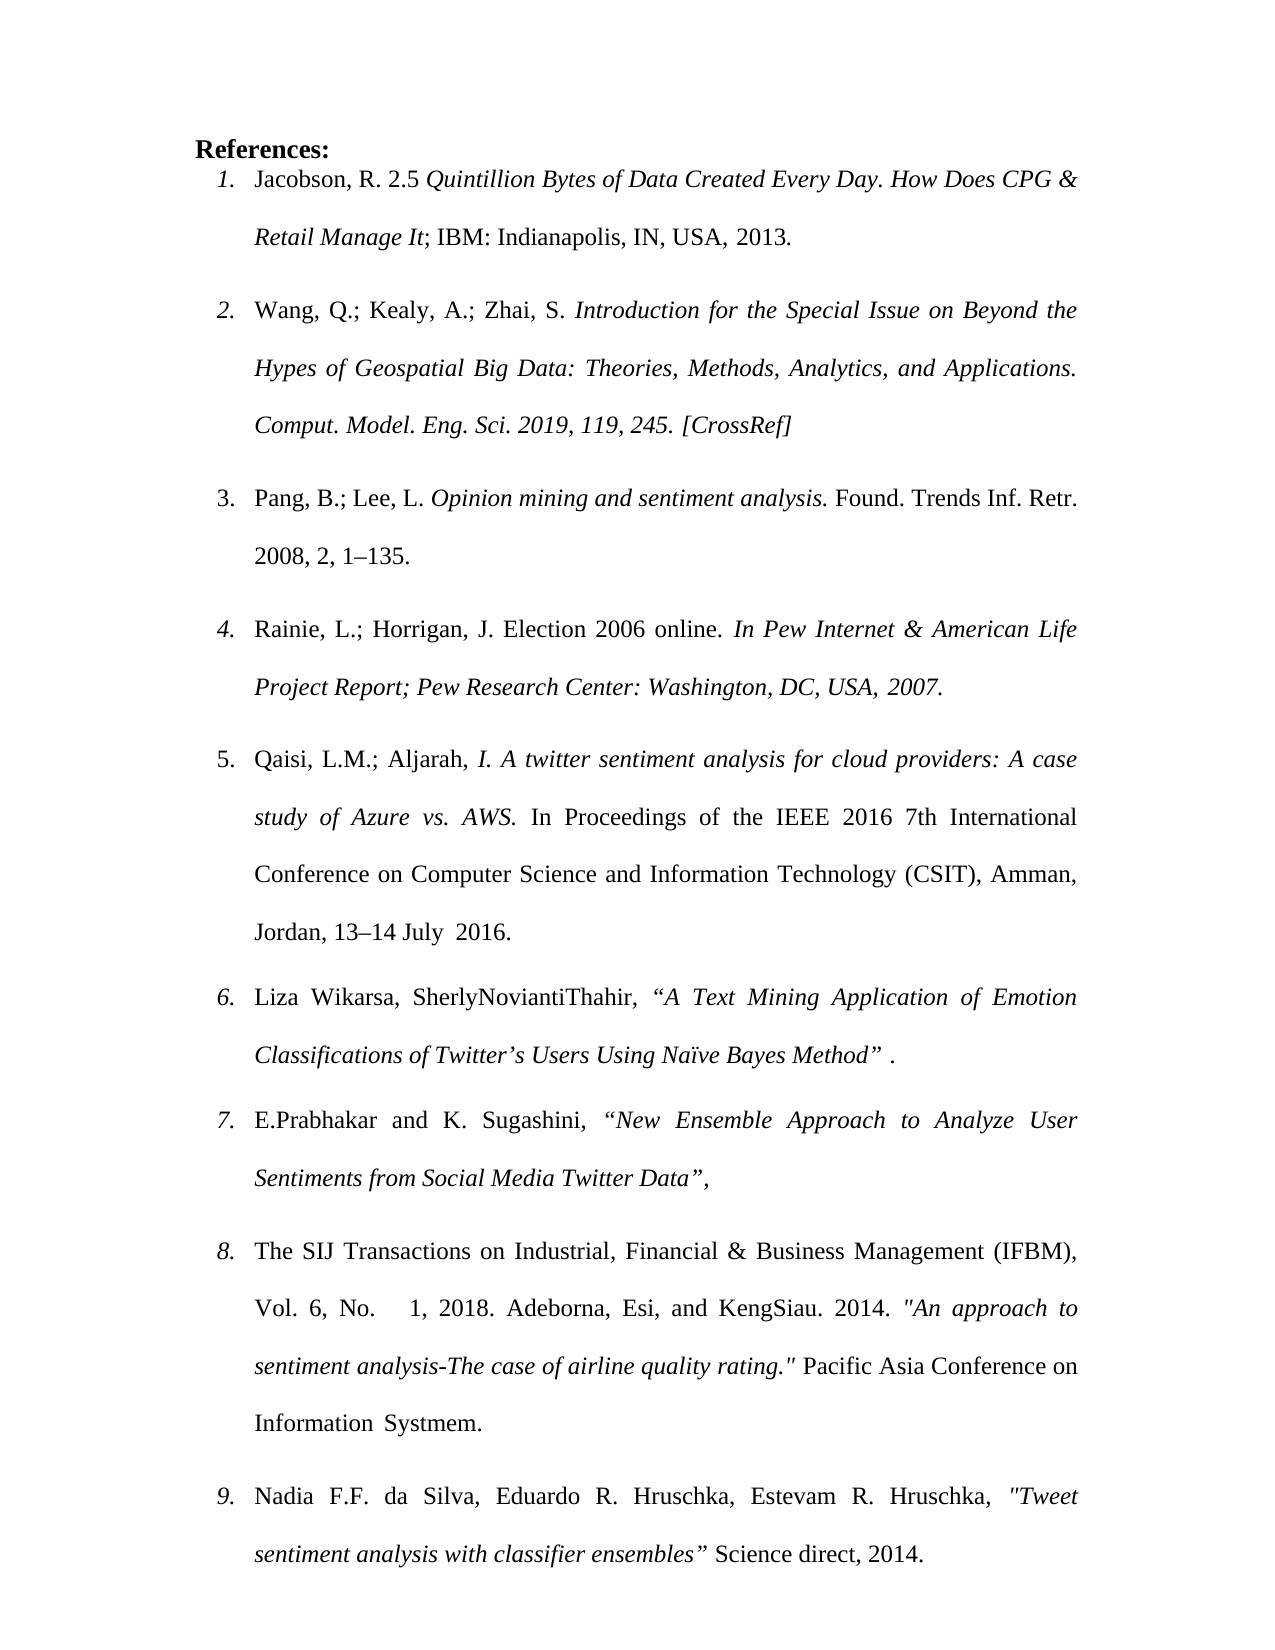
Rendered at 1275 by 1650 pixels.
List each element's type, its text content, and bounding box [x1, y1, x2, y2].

list Jacobson, R. 2.5 Quintillion Bytes of Data Created Every Day. How Does CPG & Retail Manage It; IBM: Indianapolis, IN, USA, 2013. [217, 164, 1078, 251]
list Liza Wikarsa, SherlyNoviantiThahir, “A Text Mining Application of Emotion Classifications of Twitter’s Users Using Naïve Bayes Method” . [217, 982, 1078, 1069]
list Qaisi, L.M.; Aljarah, I. A twitter sentiment analysis for cloud providers: A case study of Azure vs. AWS. In Proceedings of the IEEE 2016 7th International Conference on Computer Science and Information Technology (CSIT), Amman, Jordan, 13–14 July 2016. [217, 744, 1078, 946]
list Pang, B.; Lee, L. Opinion mining and sentiment analysis. Found. Trends Inf. Retr. 2008, 2, 1–135. [217, 483, 1078, 569]
subtitle References: [195, 133, 1096, 164]
list E.Prabhakar and K. Sugashini, “New Ensemble Approach to Analyze User Sentiments from Social Media Twitter Data”, [217, 1106, 1078, 1192]
list The SIJ Transactions on Industrial, Financial & Business Management (IFBM), Vol. 6, No. 1, 2018. Adeborna, Esi, and KengSiau. 2014. "An approach to sentiment analysis-The case of airline quality rating." Pacific Asia Conference on Information Systmem. [217, 1236, 1078, 1437]
list Nadia F.F. da Silva, Eduardo R. Hruschka, Estevam R. Hruschka, "Tweet sentiment analysis with classifier ensembles” Science direct, 2014. [217, 1481, 1078, 1568]
list Rainie, L.; Horrigan, J. Election 2006 online. In Pew Internet & American Life Project Report; Pew Research Center: Washington, DC, USA, 2007. [217, 614, 1078, 700]
list Wang, Q.; Kealy, A.; Zhai, S. Introduction for the Special Issue on Beyond the Hypes of Geospatial Big Data: Theories, Methods, Analytics, and Applications. Comput. Model. Eng. Sci. 2019, 119, 245. [CrossRef] [217, 295, 1078, 439]
